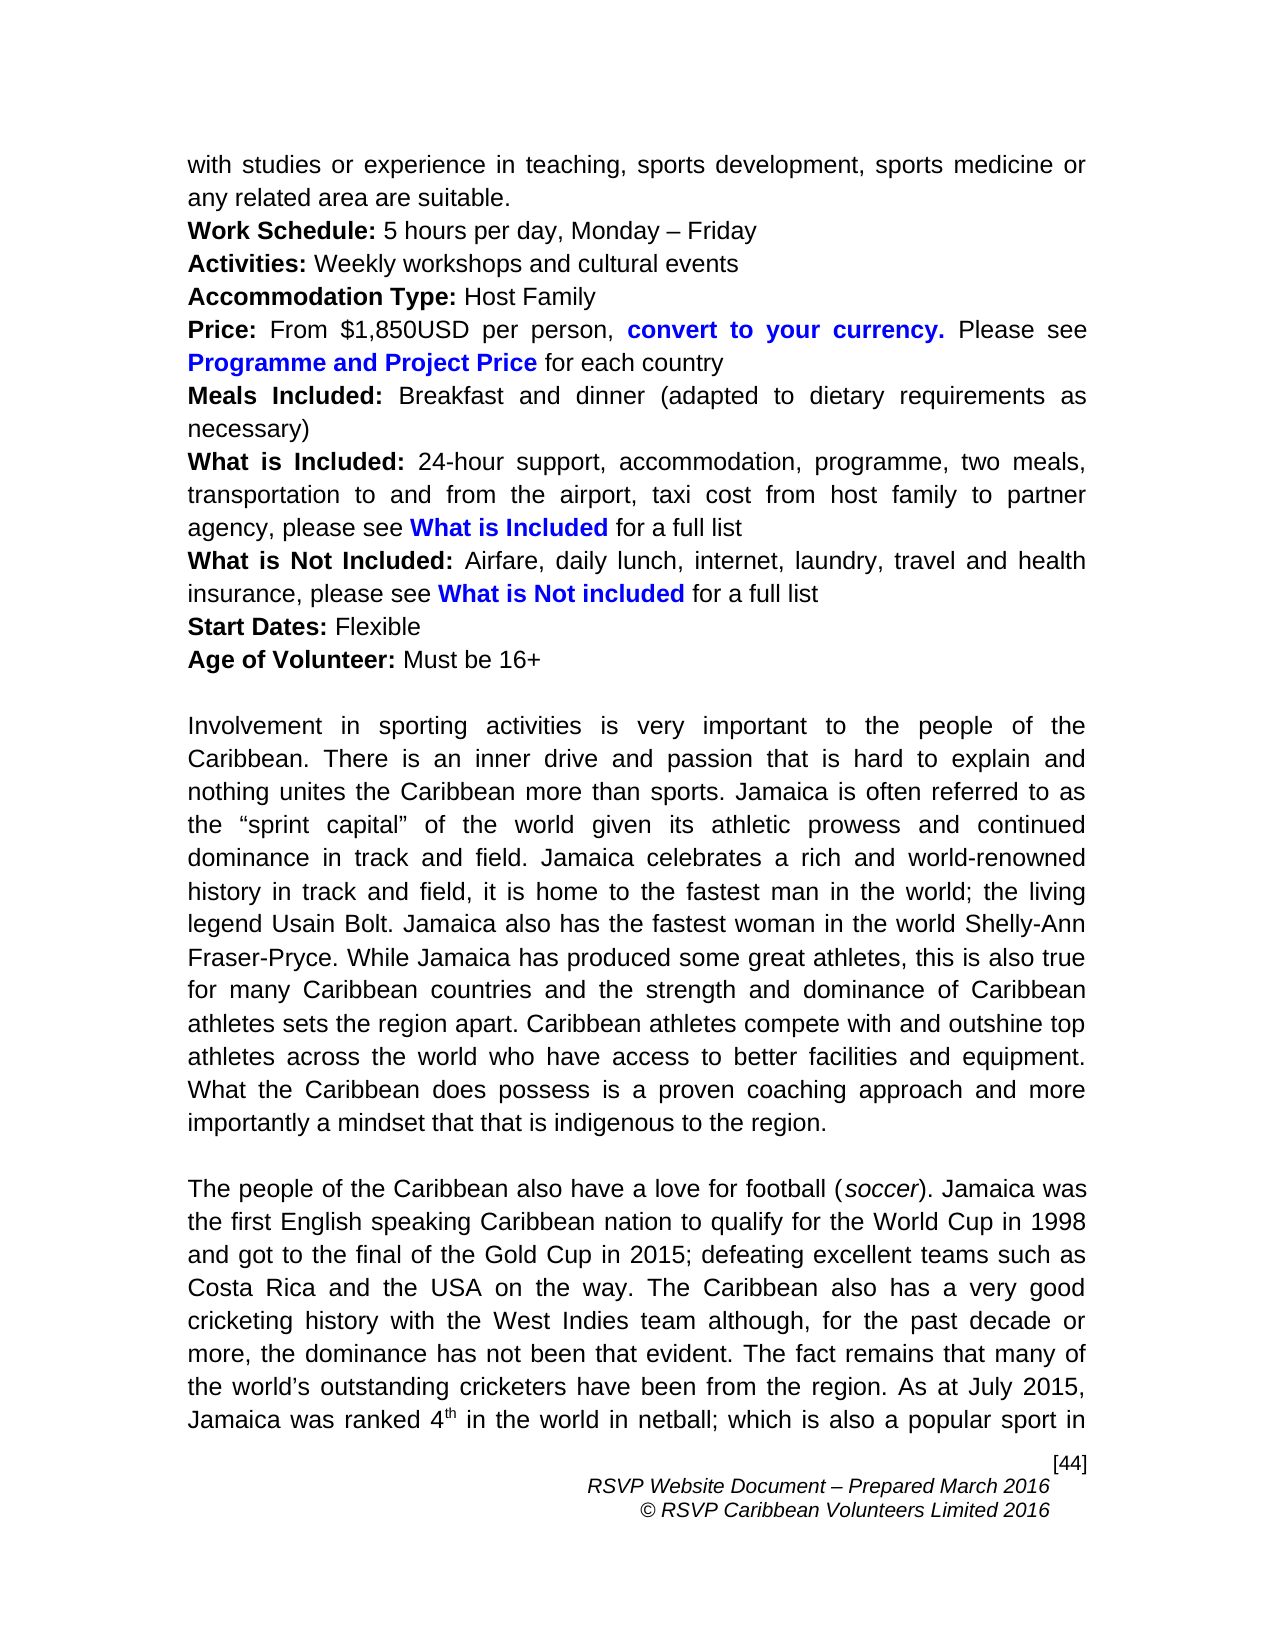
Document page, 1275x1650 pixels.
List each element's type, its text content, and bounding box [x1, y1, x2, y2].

list Age of Volunteer: Must be 16+ [187, 645, 1087, 674]
list What is Not Included: Airfare, daily lunch, internet, laundry, travel and health insurance, please see What is Not included for a full list [187, 546, 1087, 608]
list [187, 1174, 1087, 1433]
list Price: From $1,850USD per person, convert to your currency. Please see Programme and Project Price for each country [187, 315, 1087, 377]
list What is Included: 24-hour support, accommodation, programme, two meals, transportation to and from the airport, taxi cost from host family to partner agency, please see What is Included for a full list [187, 447, 1087, 542]
list Accommodation Type: Host Family [187, 282, 1087, 311]
list Work Schedule: 5 hours per day, Monday – Friday [187, 216, 1087, 245]
list Activities: Weekly workshops and cultural events [187, 249, 1087, 278]
list Involvement in sporting activities is very important to the people of the Caribbean. There is an inner drive and passion that is hard to explain and nothing unites the Caribbean more than sports. Jamaica is often referred to as the “sprint capital” of the world given its athletic prowess and continued dominance in track and field. Jamaica celebrates a rich and world-renowned history in track and field, it is home to the fastest man in the world; the living legend Usain Bolt. Jamaica also has the fastest woman in the world Shelly-Ann Fraser-Pryce. While Jamaica has produced some great athletes, this is also true for many Caribbean countries and the strength and dominance of Caribbean athletes sets the region apart. Caribbean athletes compete with and outshine top athletes across the world who have access to better facilities and equipment. What the Caribbean does possess is a proven coaching approach and more importantly a mindset that that is indigenous to the region. [187, 711, 1087, 1136]
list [187, 150, 1087, 212]
list Start Dates: Flexible [187, 612, 1087, 641]
list Meals Included: Breakfast and dinner (adapted to dietary requirements as necessary) [187, 381, 1087, 443]
